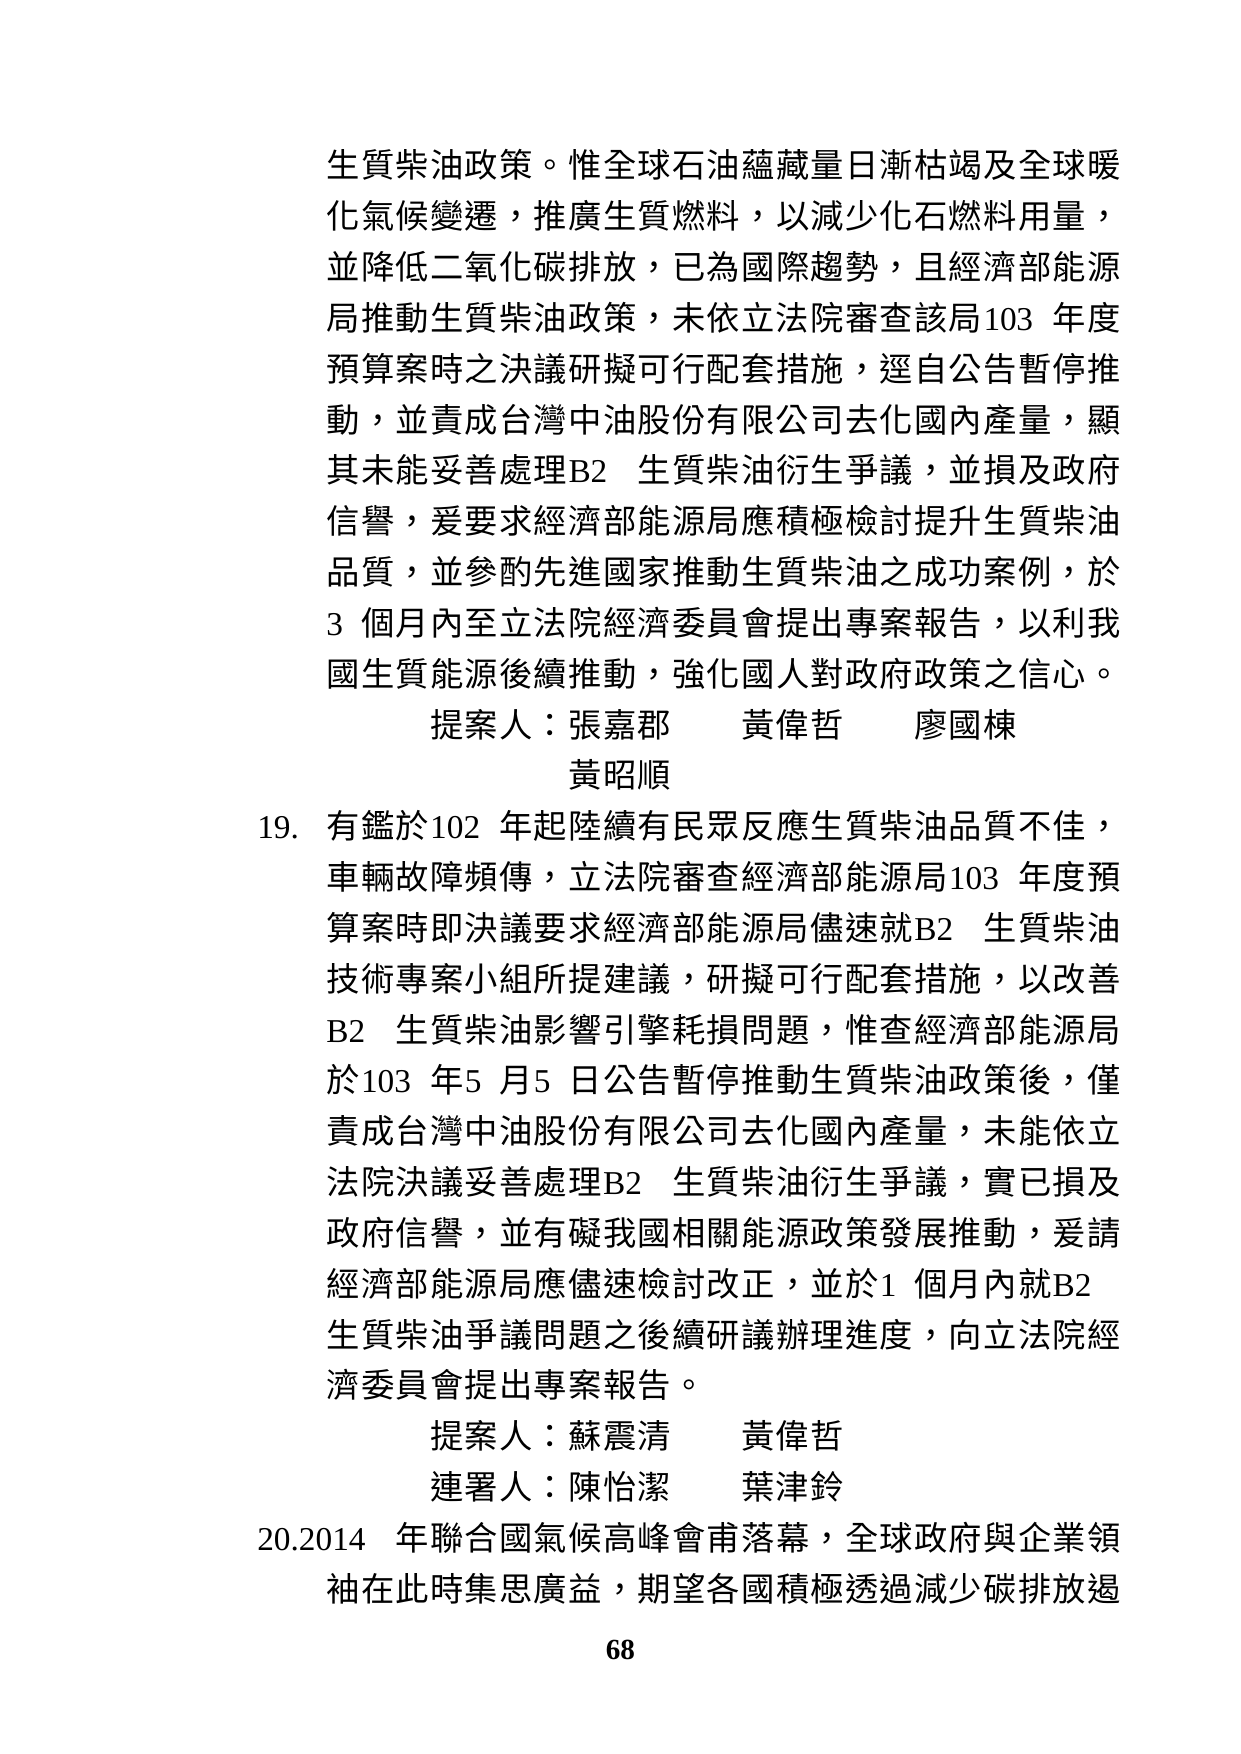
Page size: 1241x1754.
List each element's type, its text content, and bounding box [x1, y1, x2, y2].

text 提案人：張嘉郡 黃偉哲 廖國棟 黃昭順 [396, 697, 1035, 799]
text 19.有鑑於102年起陸續有民眾反應生質柴油品質不佳，車輛故障頻傳，立法院審查經濟部能源局103年度預算案時即決議要求經濟部能源局儘速就B2生質柴油技術專案小組所提建議，研擬可行配套措施，以改善B2生質柴油影響引擎耗損問題，惟查經濟部能源局於103年5月5日公告暫停推動生質柴油政策後，僅責成台灣中油股份有限公司去化國內產量，未能依立法院決議妥善處理B2生質柴油衍生爭議，實已損及政府信譽，並有礙我國相關能源政策發展推動，爰請經濟部能源局應儘速檢討改正，並於1個月內就B2生質柴油爭議問題之後續研議辦理進度，向立法院經濟委員會提出專案報告。 [250, 799, 1122, 1409]
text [250, 1510, 1122, 1612]
text 連署人：陳怡潔 葉津鈴 [396, 1459, 1035, 1510]
text 提案人：蘇震清 黃偉哲 [396, 1409, 1035, 1459]
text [250, 138, 1122, 697]
